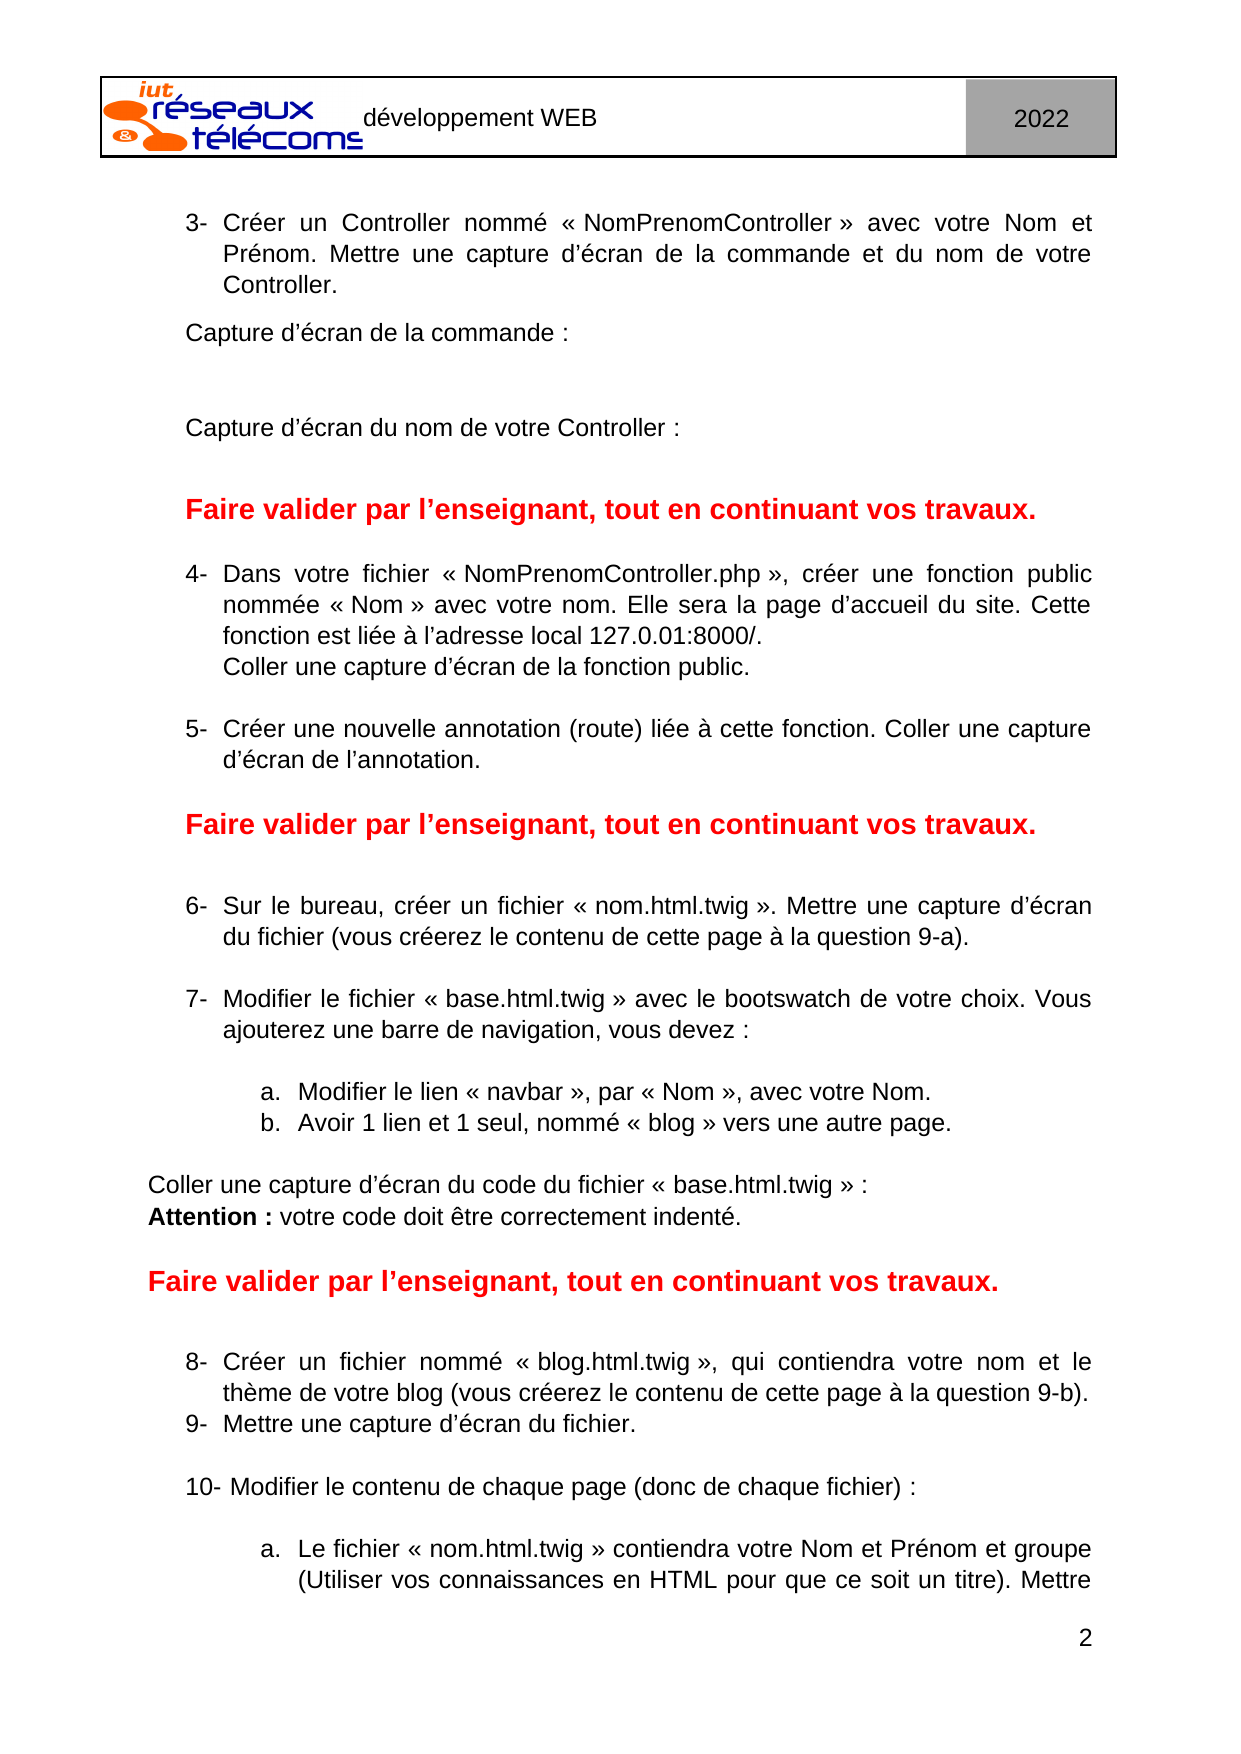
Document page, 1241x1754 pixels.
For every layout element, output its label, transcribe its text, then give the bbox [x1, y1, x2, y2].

picture [103, 81, 363, 151]
text Attention : votre code doit être correctement indenté. [148, 1201, 1093, 1230]
list Coller une capture d’écran de la fonction public. [223, 652, 1093, 681]
list Avoir 1 lien et 1 seul, nommé « blog » vers une autre page. [260, 1108, 1093, 1137]
list Sur le bureau, créer un fichier « nom.html.twig ». Mettre une capture d’écran du fichier (vous créerez le contenu de cette page à la question 9-a). [185, 891, 1093, 951]
text Capture d’écran du nom de votre Controller : [185, 413, 1093, 442]
text Coller une capture d’écran du code du fichier « base.html.twig » : [148, 1170, 1093, 1199]
list Modifier le fichier « base.html.twig » avec le bootswatch de votre choix. Vous ajouterez une barre de navigation, vous devez : [185, 984, 1093, 1044]
list Modifier le contenu de chaque page (donc de chaque fichier) : [185, 1472, 1093, 1500]
text Capture d’écran de la commande : [185, 317, 1093, 346]
list Mettre une capture d’écran du fichier. [185, 1409, 1093, 1438]
list Créer un fichier nommé « blog.html.twig », qui contiendra votre nom et le thème de votre blog (vous créerez le contenu de cette page à la question 9-b). [185, 1347, 1093, 1407]
list Modifier le lien « navbar », par « Nom », avec votre Nom. [260, 1077, 1093, 1106]
text Faire valider par l’enseignant, tout en continuant vos travaux. [185, 807, 1093, 841]
list Dans votre fichier « NomPrenomController.php », créer une fonction public nommée « Nom » avec votre nom. Elle sera la page d’accueil du site. Cette fonction est liée à l’adresse local 127.0.01:8000/. [185, 559, 1093, 650]
text Faire valider par l’enseignant, tout en continuant vos travaux. [148, 1263, 1093, 1297]
text Faire valider par l’enseignant, tout en continuant vos travaux. [185, 492, 1093, 525]
list Créer une nouvelle annotation (route) liée à cette fonction. Coller une capture d’écran de l’annotation. [185, 714, 1093, 774]
list Créer un Controller nommé « NomPrenomController » avec votre Nom et Prénom. Mettre une capture d’écran de la commande et du nom de votre Controller. [185, 208, 1093, 298]
